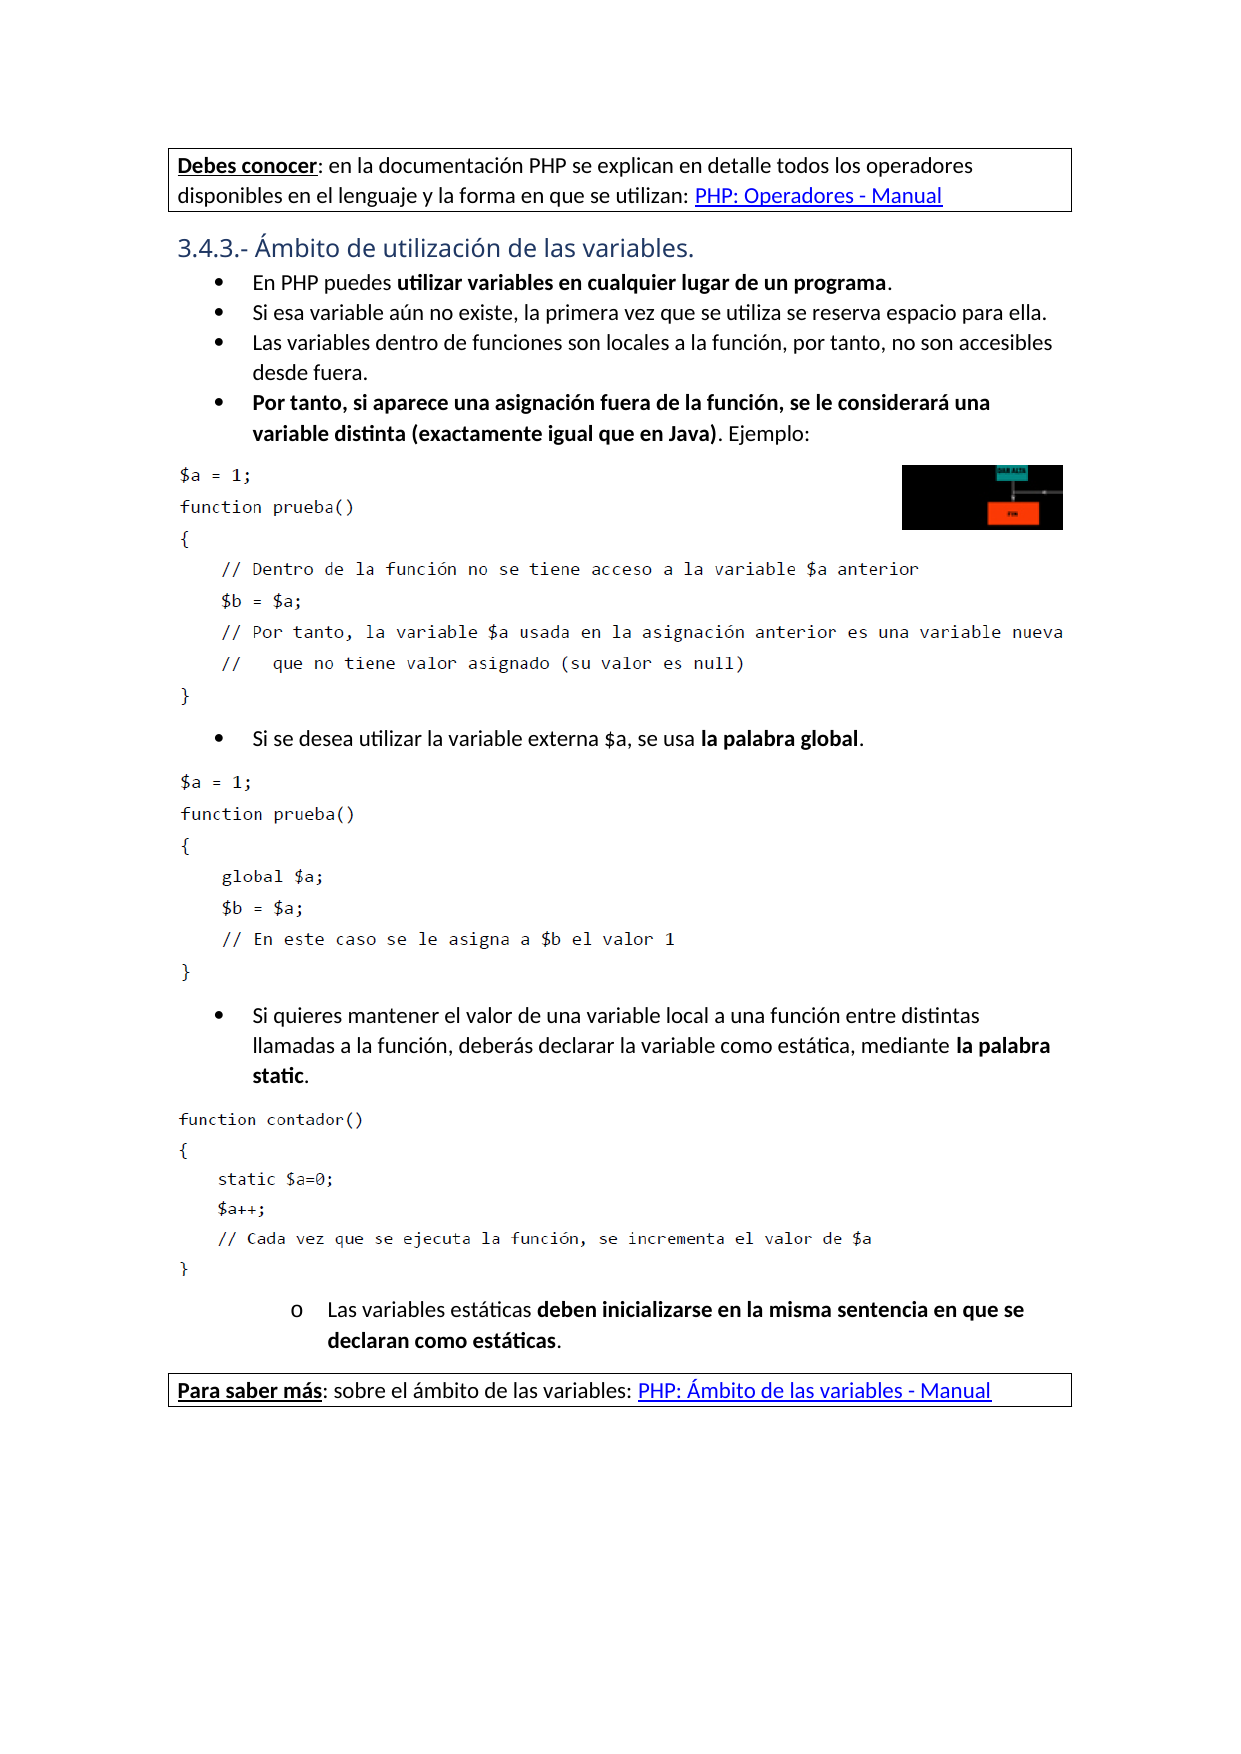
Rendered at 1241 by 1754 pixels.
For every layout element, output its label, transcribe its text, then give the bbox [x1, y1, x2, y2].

list Las variables dentro de funciones son locales a la función, por tanto, no son accesibles desde fuera. [215, 328, 1063, 386]
text Para saber más: sobre el ámbito de las variables: PHP: Ámbito de las variables - Manual [169, 1374, 1071, 1406]
picture [177, 770, 674, 983]
picture [177, 465, 1063, 706]
list Si quieres mantener el valor de una variable local a una función entre distintas llamadas a la función, deberás declarar la variable como estática, mediante la palabra static. [215, 1001, 1063, 1089]
picture [177, 1108, 873, 1276]
text Debes conocer: en la documentación PHP se explican en detalle todos los operadores disponibles en el lenguaje y la forma en que se utilizan: PHP: Operadores - Manual [169, 149, 1071, 211]
subtitle 3.4.3.- Ámbito de utilización de las variables. [177, 231, 1063, 265]
list Si esa variable aún no existe, la primera vez que se utiliza se reserva espacio para ella. [215, 298, 1063, 326]
list Si se desea utilizar la variable externa $a, se usa la palabra global. [215, 724, 1063, 752]
list Por tanto, si aparece una asignación fuera de la función, se le considerará una variable distinta (exactamente igual que en Java). Ejemplo: [215, 388, 1063, 447]
list En PHP puedes utilizar variables en cualquier lugar de un programa. [215, 268, 1063, 296]
list Las variables estáticas deben inicializarse en la misma sentencia en que se declaran como estáticas. [290, 1295, 1063, 1354]
